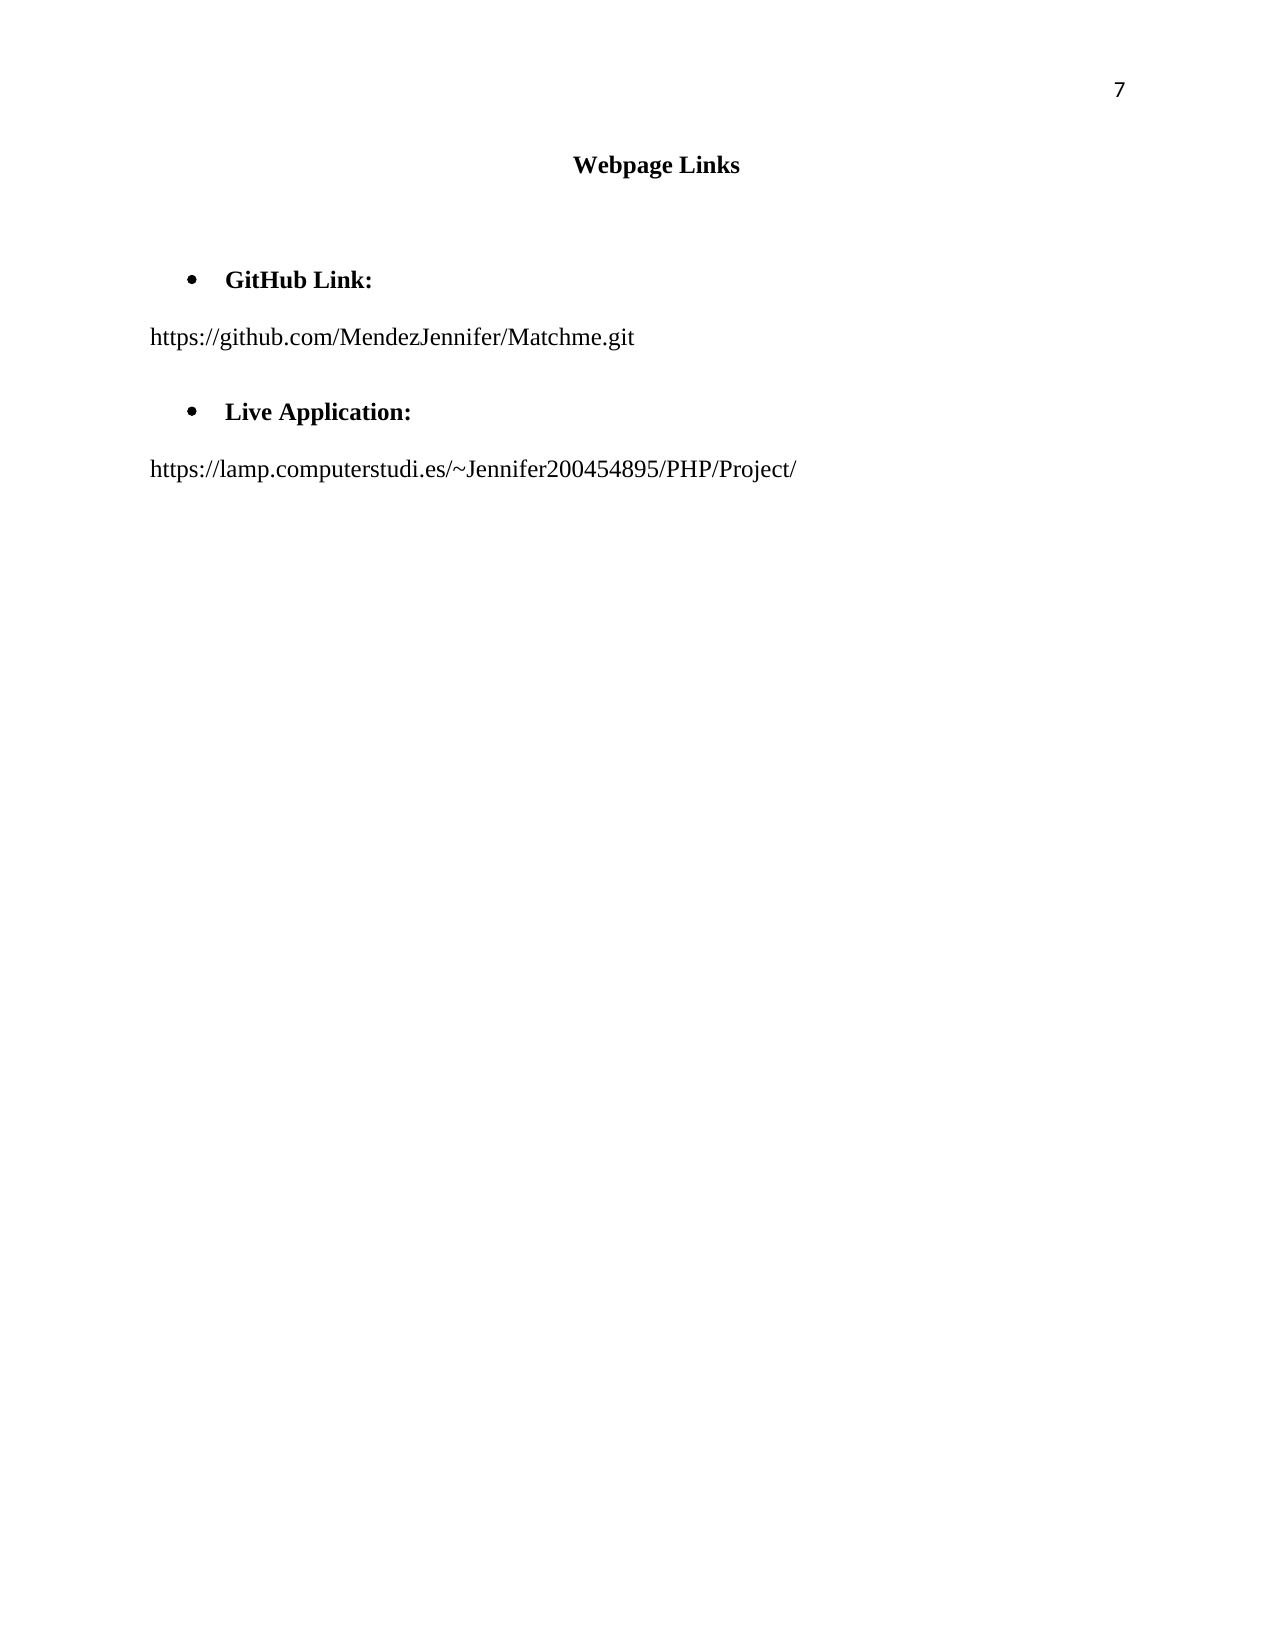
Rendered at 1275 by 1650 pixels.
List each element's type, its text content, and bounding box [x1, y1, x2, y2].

text Webpage Links [150, 150, 1125, 179]
text https://github.com/MendezJennifer/Matchme.git [150, 322, 1125, 351]
text https://lamp.computerstudi.es/~Jennifer200454895/PHP/Project/ [150, 454, 1125, 483]
list GitHub Link: [187, 265, 1125, 294]
list Live Application: [187, 397, 1125, 425]
